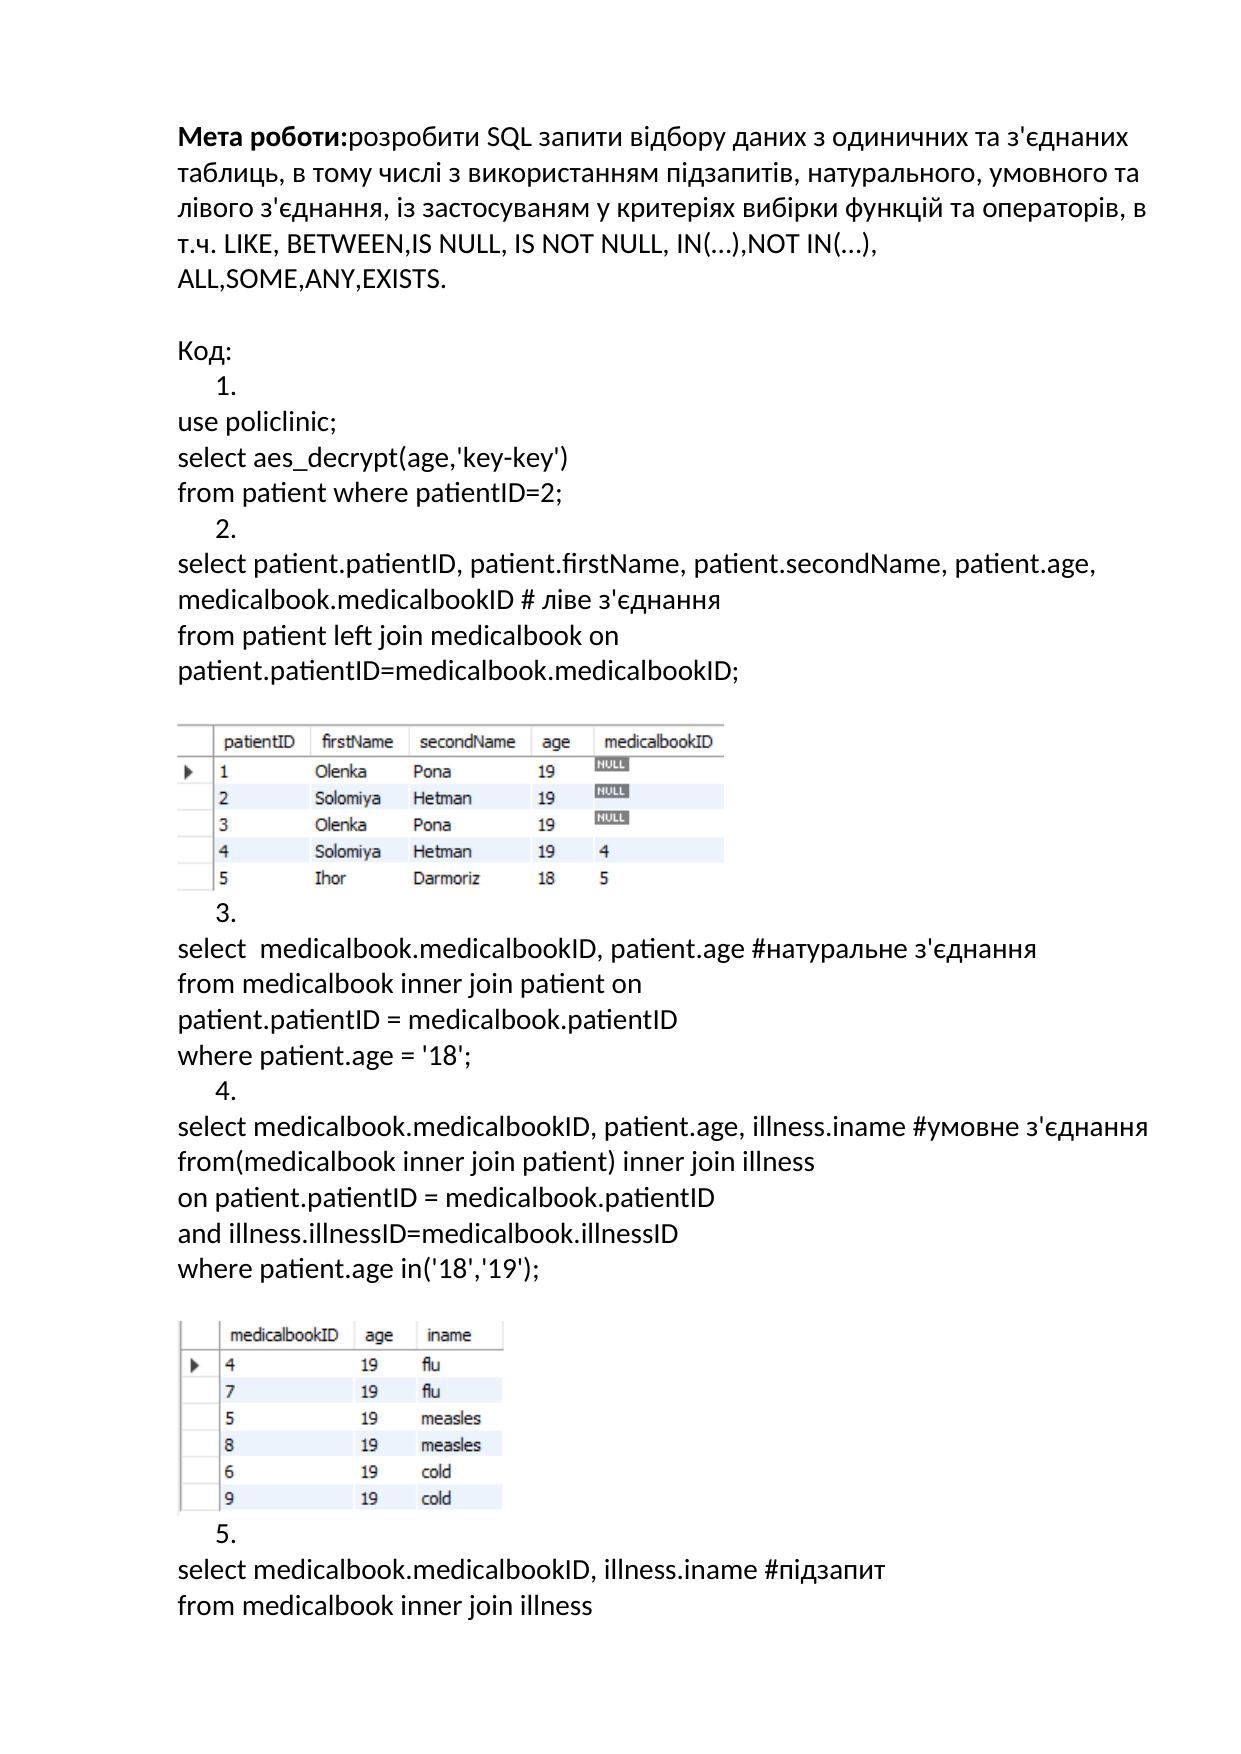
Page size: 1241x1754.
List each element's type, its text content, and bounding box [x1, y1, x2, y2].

text patient.patientID = medicalbook.patientID [177, 1001, 1152, 1037]
picture [177, 1321, 504, 1516]
text select medicalbook.medicalbookID, illness.iname #підзапит [177, 1551, 1152, 1587]
text select patient.patientID, patient.firstName, patient.secondName, patient.age, medicalbook.medicalbookID # ліве з'єднання [177, 546, 1152, 617]
text patient.patientID=medicalbook.medicalbookID; [177, 652, 1152, 688]
text from patient where patientID=2; [177, 474, 1152, 510]
text from(medicalbook inner join patient) inner join illness [177, 1143, 1152, 1179]
picture [177, 723, 724, 894]
text where patient.age = '18'; [177, 1037, 1152, 1072]
text Код: [177, 332, 1152, 367]
text where patient.age in('18','19'); [177, 1250, 1152, 1286]
text select aes_decrypt(age,'key-key') [177, 439, 1152, 474]
text and illness.illnessID=medicalbook.illnessID [177, 1215, 1152, 1250]
text from medicalbook inner join patient on [177, 965, 1152, 1001]
text from medicalbook inner join illness [177, 1587, 1152, 1622]
text on patient.patientID = medicalbook.patientID [177, 1179, 1152, 1215]
text Мета роботи:розробити SQL запити відбору даних з одиничних та з'єднаних таблиць, в тому числі з використанням підзапитів, натурального, умовного та лівого з'єднання, із застосуваням у критеріях вибірки функцій та операторів, в т.ч. LIKE, BETWEEN,IS NULL, IS NOT NULL, IN(…),NOT IN(…), ALL,SOME,ANY,EXISTS. [177, 118, 1152, 296]
text from patient left join medicalbook on [177, 617, 1152, 652]
text use policlinic; [177, 403, 1152, 439]
text select medicalbook.medicalbookID, patient.age #натуральне з'єднання [177, 930, 1152, 965]
text select medicalbook.medicalbookID, patient.age, illness.iname #умовне з'єднання [177, 1108, 1152, 1143]
